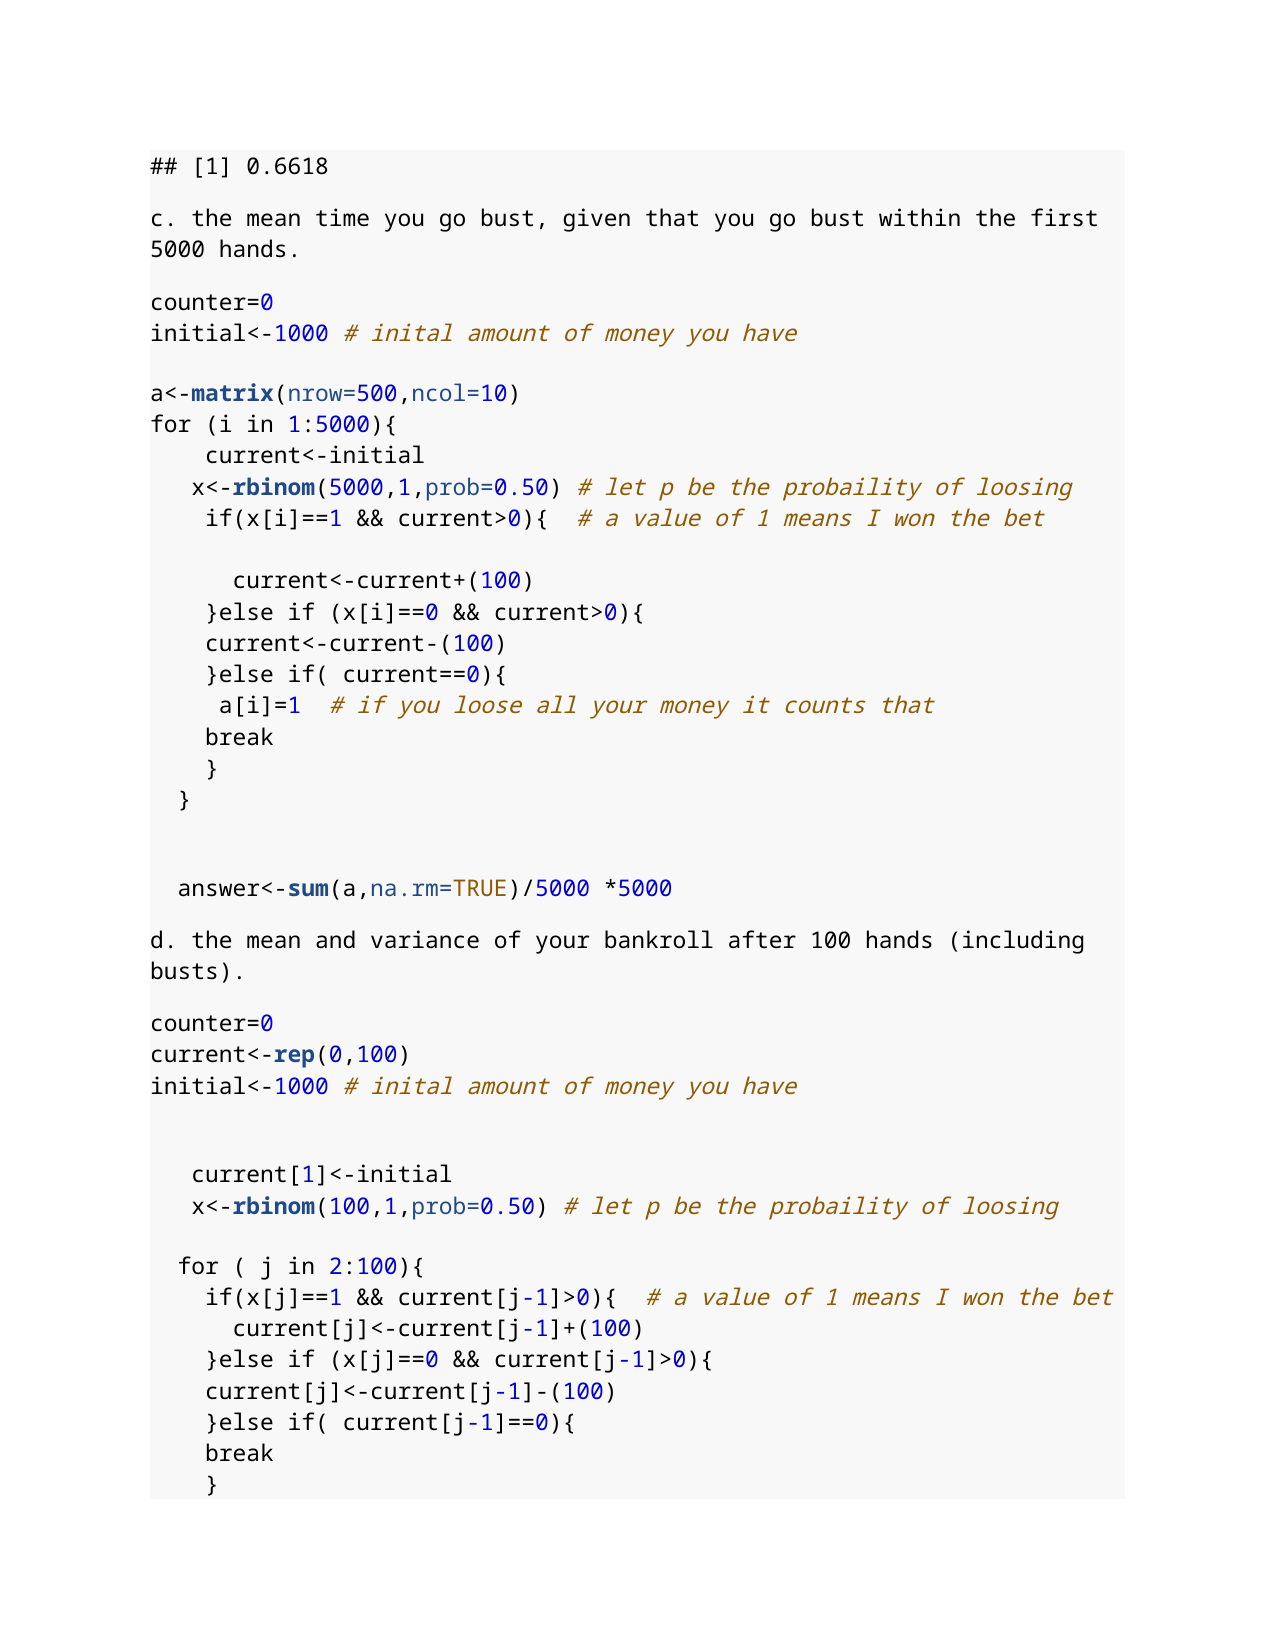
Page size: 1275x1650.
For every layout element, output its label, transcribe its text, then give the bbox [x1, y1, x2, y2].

text d. the mean and variance of your bankroll after 100 hands (including busts). [150, 924, 1125, 986]
text ## [1] 0.6618 [150, 150, 1125, 181]
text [150, 1007, 1125, 1499]
text counter=0 initial<-1000 # inital amount of money you have a<-matrix(nrow=500,ncol=10) for (i in 1:5000){ current<-initial x<-rbinom(5000,1,prob=0.50) # let p be the probaility of loosing if(x[i]==1 && current>0){ # a value of 1 means I won the bet current<-current+(100) }else if (x[i]==0 && current>0){ current<-current-(100) }else if( current==0){ a[i]=1 # if you loose all your money it counts that break } } answer<-sum(a,na.rm=TRUE)/5000 *5000 [150, 285, 1125, 903]
text c. the mean time you go bust, given that you go bust within the first 5000 hands. [150, 202, 1125, 264]
